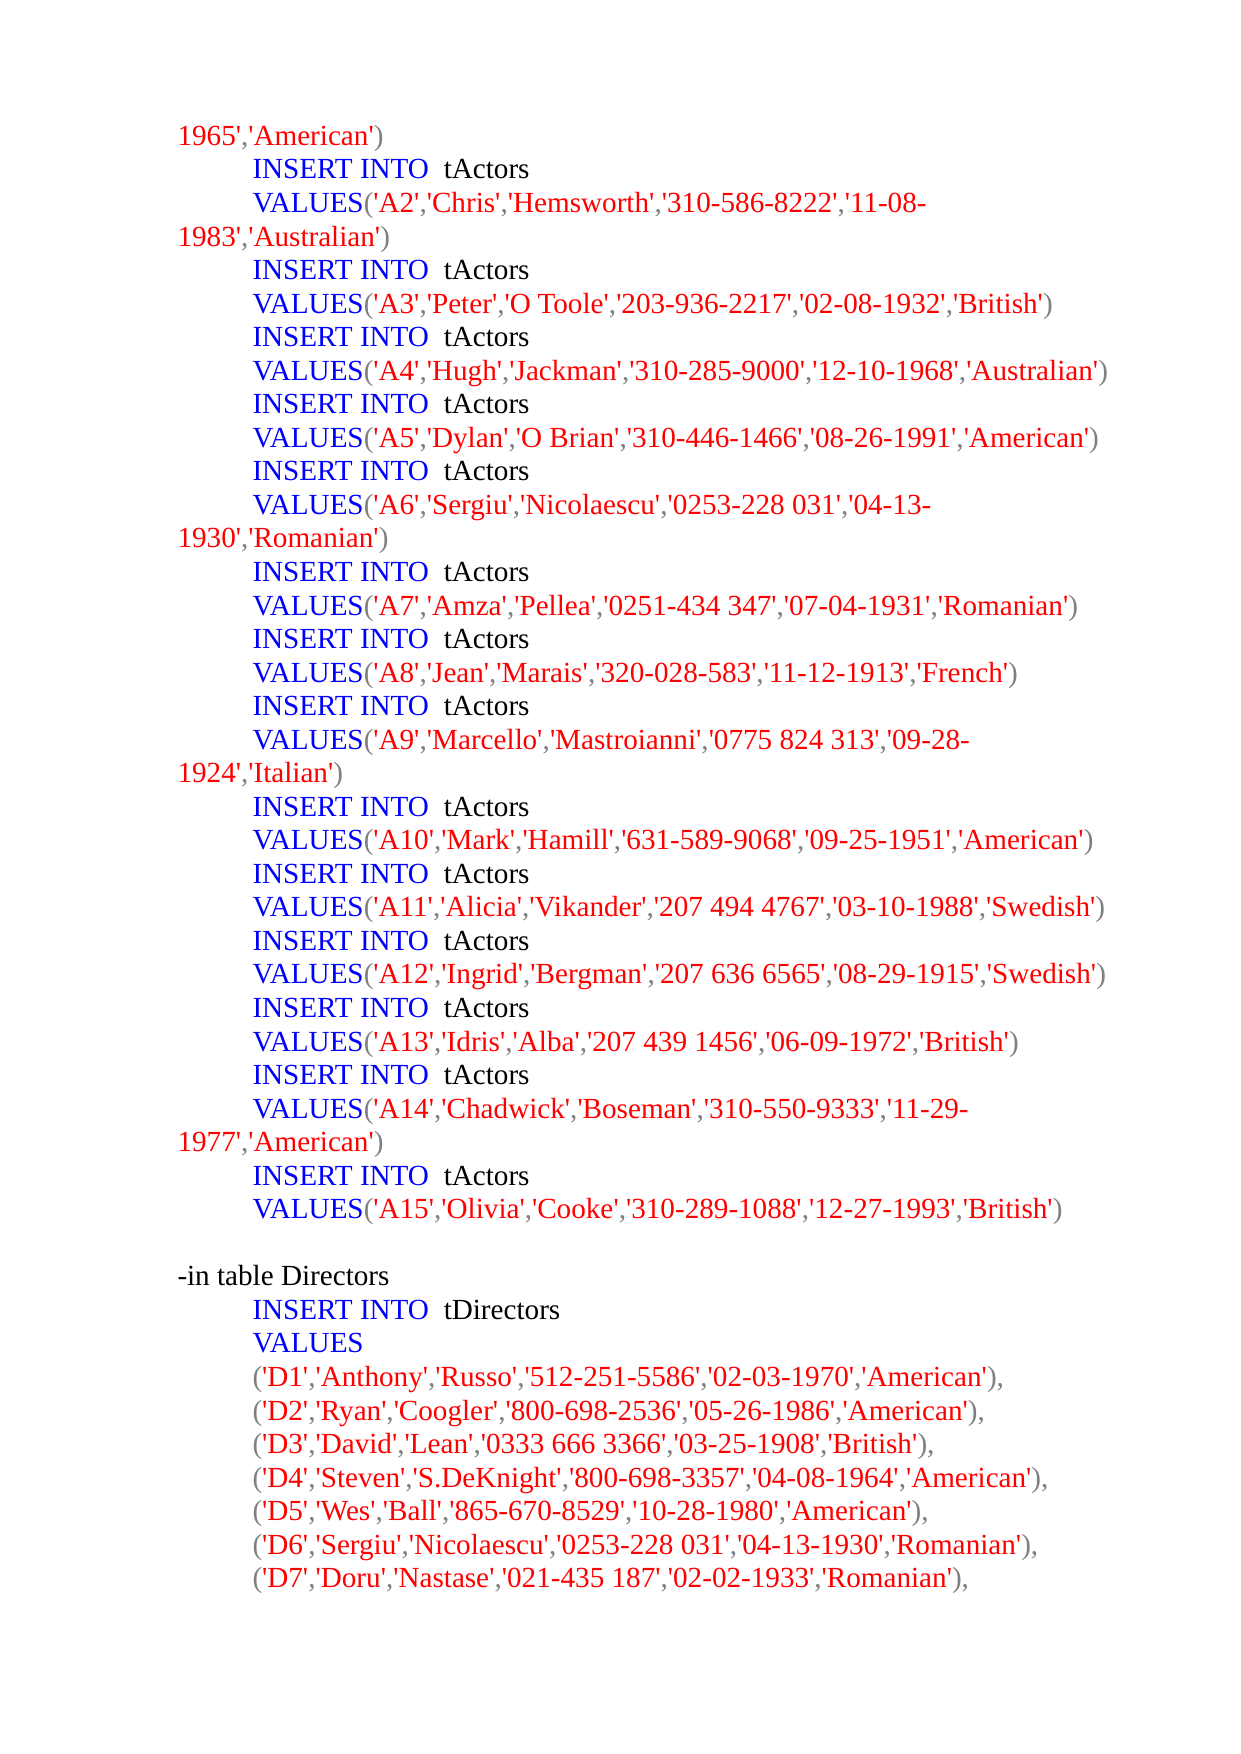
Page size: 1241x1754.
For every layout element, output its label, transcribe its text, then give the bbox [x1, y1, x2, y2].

text INSERT INTO tActors [177, 1057, 1122, 1091]
text ('D6','Sergiu','Nicolaescu','0253-228 031','04-13-1930','Romanian'), [177, 1527, 1122, 1560]
text VALUES('A9','Marcello','Mastroianni','0775 824 313','09-28-1924','Italian') [177, 722, 1122, 789]
text INSERT INTO tActors [177, 990, 1122, 1024]
text INSERT INTO tActors [177, 386, 1122, 420]
text VALUES('A10','Mark','Hamill','631-589-9068','09-25-1951','American') [177, 822, 1122, 856]
text VALUES('A8','Jean','Marais','320-028-583','11-12-1913','French') [177, 655, 1122, 688]
text INSERT INTO tActors [177, 554, 1122, 588]
text INSERT INTO tActors [177, 621, 1122, 655]
text INSERT INTO tActors [177, 923, 1122, 957]
text INSERT INTO tActors [177, 319, 1122, 353]
text VALUES('A15','Olivia','Cooke','310-289-1088','12-27-1993','British') [177, 1191, 1122, 1225]
text VALUES('A2','Chris','Hemsworth','310-586-8222','11-08-1983','Australian') [177, 185, 1122, 252]
text VALUES('A7','Amza','Pellea','0251-434 347','07-04-1931','Romanian') [177, 588, 1122, 621]
text ('D7','Doru','Nastase','021-435 187','02-02-1933','Romanian'), [177, 1560, 1122, 1594]
text VALUES('A5','Dylan','O Brian','310-446-1466','08-26-1991','American') [177, 420, 1122, 453]
text VALUES('A1','Robert','Downey Jr.','424-288-2000','04-04-1965','American') [177, 118, 1122, 152]
text VALUES('A13','Idris','Alba','207 439 1456','06-09-1972','British') [177, 1024, 1122, 1057]
text VALUES('A3','Peter','O Toole','203-936-2217','02-08-1932','British') [177, 286, 1122, 319]
text INSERT INTO tActors [177, 453, 1122, 487]
text INSERT INTO tActors [177, 152, 1122, 185]
text INSERT INTO tActors [177, 856, 1122, 889]
text ('D5','Wes','Ball','865-670-8529','10-28-1980','American'), [177, 1493, 1122, 1527]
text INSERT INTO tActors [177, 1158, 1122, 1191]
text VALUES('A14','Chadwick','Boseman','310-550-9333','11-29-1977','American') [177, 1091, 1122, 1158]
text ('D4','Steven','S.DeKnight','800-698-3357','04-08-1964','American'), [177, 1460, 1122, 1493]
text VALUES('A6','Sergiu','Nicolaescu','0253-228 031','04-13-1930','Romanian') [177, 487, 1122, 554]
text INSERT INTO tDirectors [177, 1292, 1122, 1326]
text ('D3','David','Lean','0333 666 3366','03-25-1908','British'), [177, 1426, 1122, 1460]
text VALUES('A4','Hugh','Jackman','310-285-9000','12-10-1968','Australian') [177, 353, 1122, 386]
text VALUES('A12','Ingrid','Bergman','207 636 6565','08-29-1915','Swedish') [177, 957, 1122, 990]
text VALUES [177, 1326, 1122, 1359]
text INSERT INTO tActors [177, 789, 1122, 822]
text ('D1','Anthony','Russo','512-251-5586','02-03-1970','American'), [177, 1359, 1122, 1393]
text INSERT INTO tActors [177, 252, 1122, 286]
text -in table Directors [177, 1258, 1122, 1292]
text INSERT INTO tActors [177, 688, 1122, 722]
text ('D2','Ryan','Coogler','800-698-2536','05-26-1986','American'), [177, 1393, 1122, 1426]
text VALUES('A11','Alicia','Vikander','207 494 4767','03-10-1988','Swedish') [177, 889, 1122, 923]
